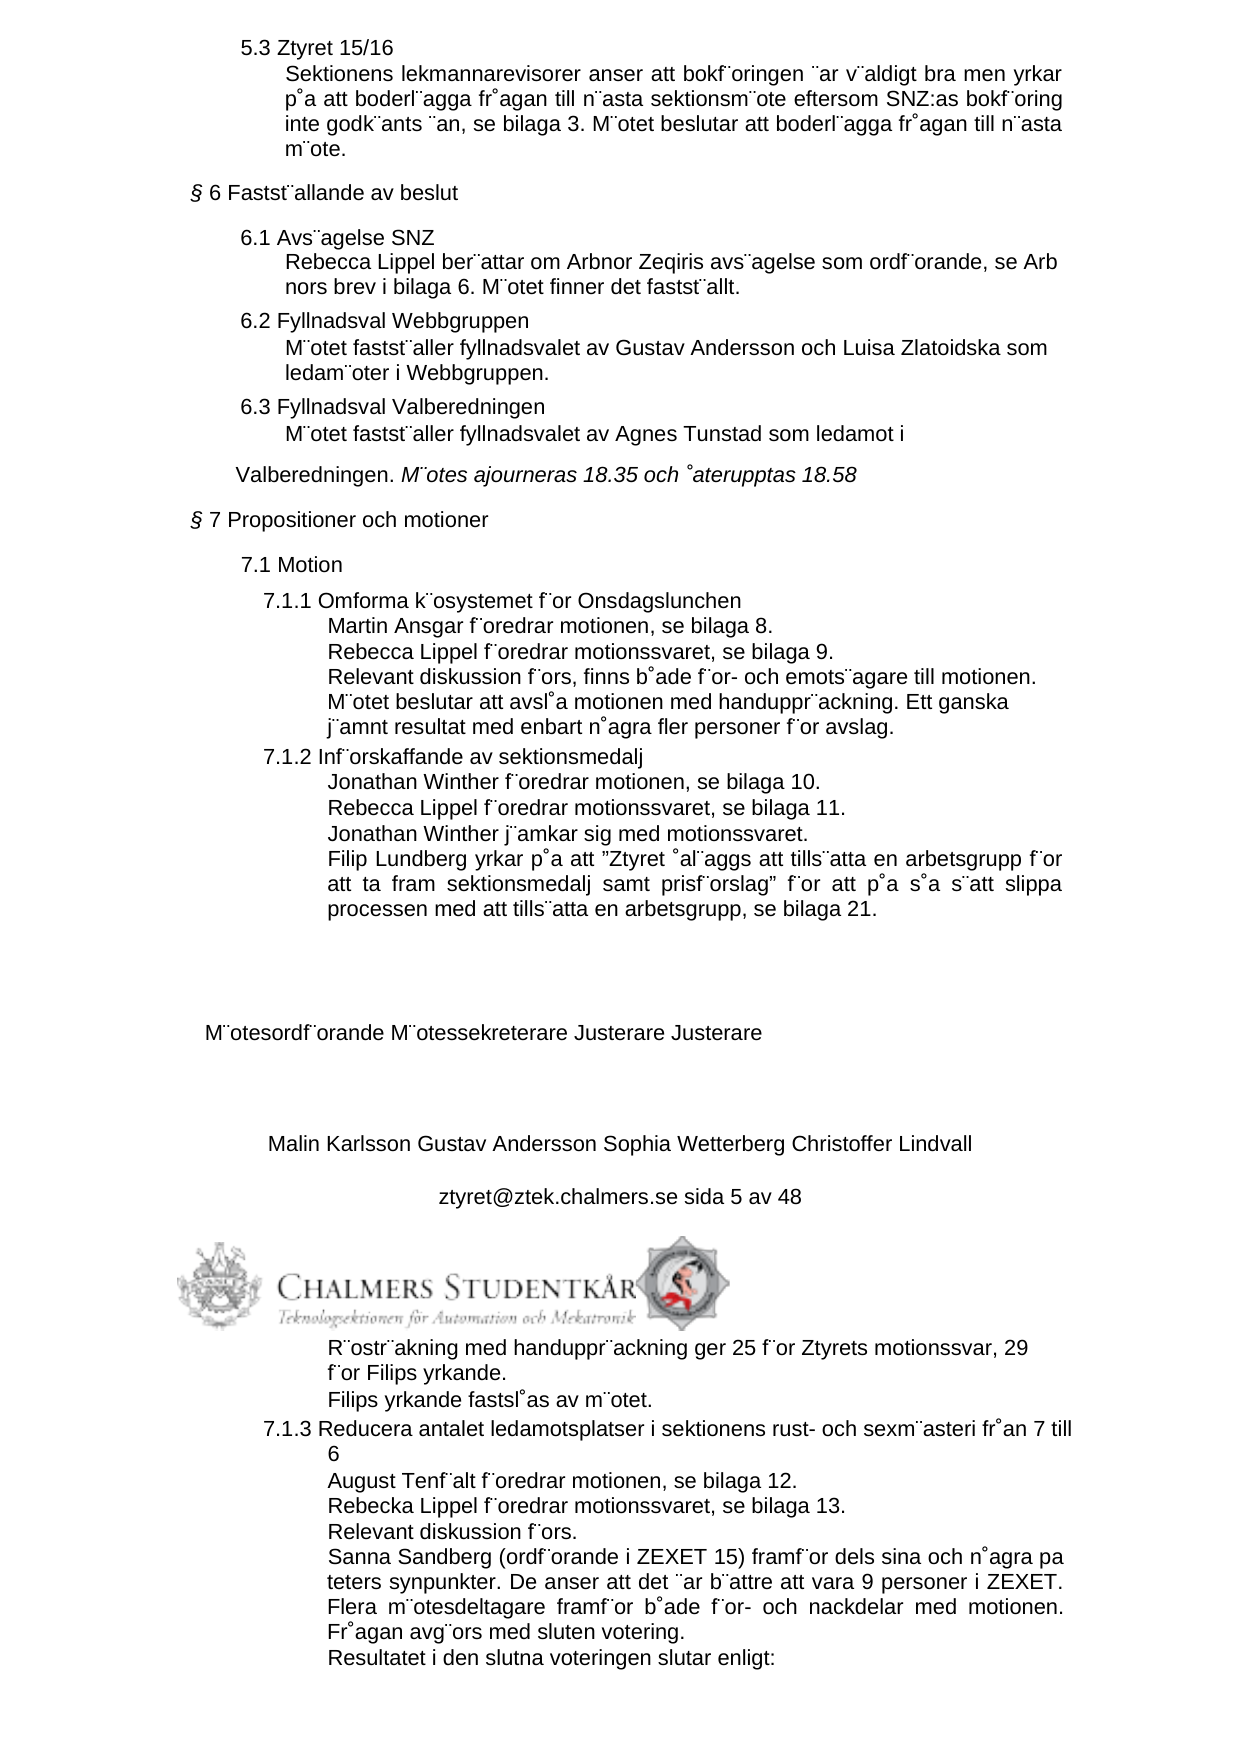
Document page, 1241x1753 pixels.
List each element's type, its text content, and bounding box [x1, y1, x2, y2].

text 6.3 Fyllnadsval Valberedningen [240, 394, 1162, 419]
text § 7 Propositioner och motioner [191, 507, 1162, 532]
text 7.1.3 Reducera antalet ledamotsplatser i sektionens rust- och sexm¨asteri fr˚an 7 till 6 [263, 1416, 1074, 1466]
text Martin Ansgar f¨oredrar motionen, se bilaga 8. [327, 613, 1162, 638]
text Malin Karlsson Gustav Andersson Sophia Wetterberg Christoffer Lindvall ztyret@ztek.chalmers.se sida 5 av 48 [178, 1131, 1063, 1209]
text 7.1.2 Inf¨orskaffande av sektionsmedalj [263, 744, 1162, 769]
text Filips yrkande fastsl˚as av m¨otet. [327, 1386, 1162, 1412]
text Filip Lundberg yrkar p˚a att ”Ztyret ˚al¨aggs att tills¨atta en arbetsgrupp f¨or att ta fram sektionsmedalj samt prisf¨orslag” f¨or att p˚a s˚a s¨att slippa processen med att tills¨atta en arbetsgrupp, se bilaga 21. [327, 846, 1063, 921]
text Rebecca Lippel f¨oredrar motionssvaret, se bilaga 11. [327, 795, 1162, 820]
picture [177, 1236, 730, 1331]
text R¨ostr¨akning med handuppr¨ackning ger 25 f¨or Ztyrets motionssvar, 29 f¨or Filips yrkande. [327, 1335, 1064, 1385]
text M¨otet fastst¨aller fyllnadsvalet av Agnes Tunstad som ledamot i Valberedningen. M¨otes ajourneras 18.35 och ˚aterupptas 18.58 [235, 421, 1063, 487]
text § 6 Fastst¨allande av beslut [191, 180, 1162, 205]
text Rebecca Lippel ber¨attar om Arbnor Zeqiris avs¨agelse som ordf¨orande, se Arb nors brev i bilaga 6. M¨otet finner det fastst¨allt. [285, 250, 1062, 299]
text 6.2 Fyllnadsval Webbgruppen [240, 308, 1162, 333]
text Resultatet i den slutna voteringen slutar enligt: [327, 1644, 1162, 1670]
text Sektionens lekmannarevisorer anser att bokf¨oringen ¨ar v¨aldigt bra men yrkar p˚a att boderl¨agga fr˚agan till n¨asta sektionsm¨ote eftersom SNZ:as bokf¨oring inte godk¨ants ¨an, se bilaga 3. M¨otet beslutar att boderl¨agga fr˚agan till n¨asta m¨ote. [284, 62, 1064, 161]
text 6.1 Avs¨agelse SNZ [240, 224, 1162, 249]
text Jonathan Winther f¨oredrar motionen, se bilaga 10. [327, 769, 1162, 794]
text Relevant diskussion f¨ors. [327, 1519, 1162, 1544]
text 7.1.1 Omforma k¨osystemet f¨or Onsdagslunchen [263, 588, 1162, 613]
text 5.3 Ztyret 15/16 [240, 35, 1162, 60]
text Rebecka Lippel f¨oredrar motionssvaret, se bilaga 13. [327, 1493, 1162, 1518]
text Jonathan Winther j¨amkar sig med motionssvaret. [327, 821, 1162, 846]
text Rebecca Lippel f¨oredrar motionssvaret, se bilaga 9. [327, 639, 1162, 664]
text M¨otet fastst¨aller fyllnadsvalet av Gustav Andersson och Luisa Zlatoidska som ledam¨oter i Webbgruppen. [285, 335, 1063, 385]
text Sanna Sandberg (ordf¨orande i ZEXET 15) framf¨or dels sina och n˚agra pa teters synpunkter. De anser att det ¨ar b¨attre att vara 9 personer i ZEXET. Flera m¨otesdeltagare framf¨or b˚ade f¨or- och nackdelar med motionen. Fr˚agan avg¨ors med sluten votering. [327, 1545, 1065, 1644]
text August Tenf¨alt f¨oredrar motionen, se bilaga 12. [327, 1468, 1162, 1493]
text M¨otesordf¨orande M¨otessekreterare Justerare Justerare [204, 1020, 1162, 1045]
text Relevant diskussion f¨ors, finns b˚ade f¨or- och emots¨agare till motionen. M¨otet beslutar att avsl˚a motionen med handuppr¨ackning. Ett ganska j¨amnt resultat med enbart n˚agra fler personer f¨or avslag. [327, 664, 1064, 739]
text 7.1 Motion [241, 552, 1162, 578]
